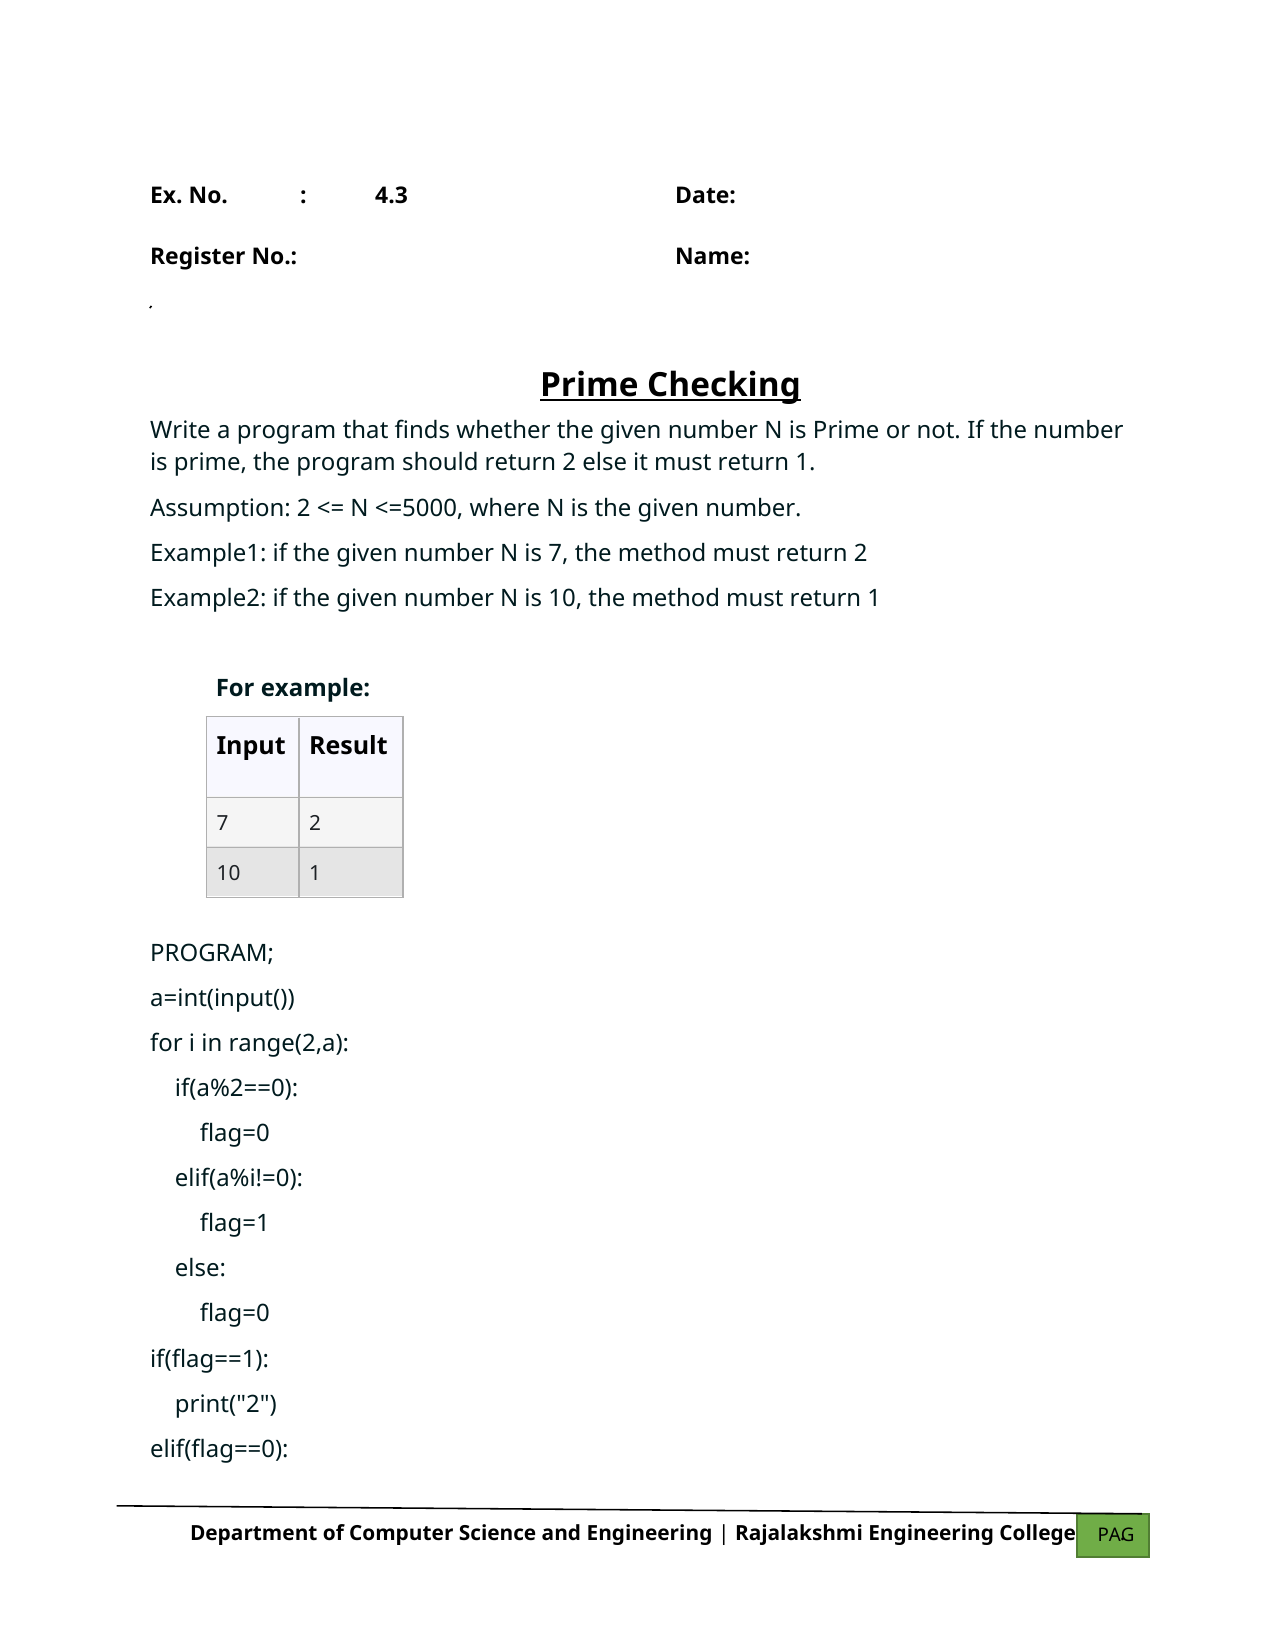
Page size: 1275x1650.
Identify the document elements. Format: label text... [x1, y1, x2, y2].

text For example: [216, 671, 1125, 703]
text flag=0 [150, 1296, 1125, 1329]
text if(flag==1): [150, 1341, 1125, 1374]
text for i in range(2,a): [150, 1026, 1125, 1058]
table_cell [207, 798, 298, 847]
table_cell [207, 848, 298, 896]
text Example1: if the given number N is 7, the method must return 2 [150, 535, 1125, 568]
text Register No.: Name: [150, 239, 1125, 271]
text Prime Checking [216, 360, 1125, 406]
text elif(a%i!=0): [150, 1161, 1125, 1193]
text flag=0 [150, 1116, 1125, 1148]
text PROGRAM; [150, 935, 1125, 968]
text print("2") [150, 1386, 1125, 1419]
text Example2: if the given number N is 10, the method must return 1 [150, 581, 1125, 613]
text Assumption: 2 <= N <=5000, where N is the given number. [150, 490, 1125, 523]
text flag=1 [150, 1206, 1125, 1239]
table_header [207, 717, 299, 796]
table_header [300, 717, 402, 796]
text elif(flag==0): [150, 1432, 1125, 1464]
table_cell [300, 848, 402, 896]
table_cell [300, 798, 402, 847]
text else: [150, 1251, 1125, 1284]
text if(a%2==0): [150, 1071, 1125, 1103]
text a=int(input()) [150, 981, 1125, 1013]
text Write a program that finds whether the given number N is Prime or not. If the number is prime, the program should return 2 else it must return 1. [150, 413, 1125, 478]
text Ex. No. : 4.3 Date: [150, 179, 1125, 210]
